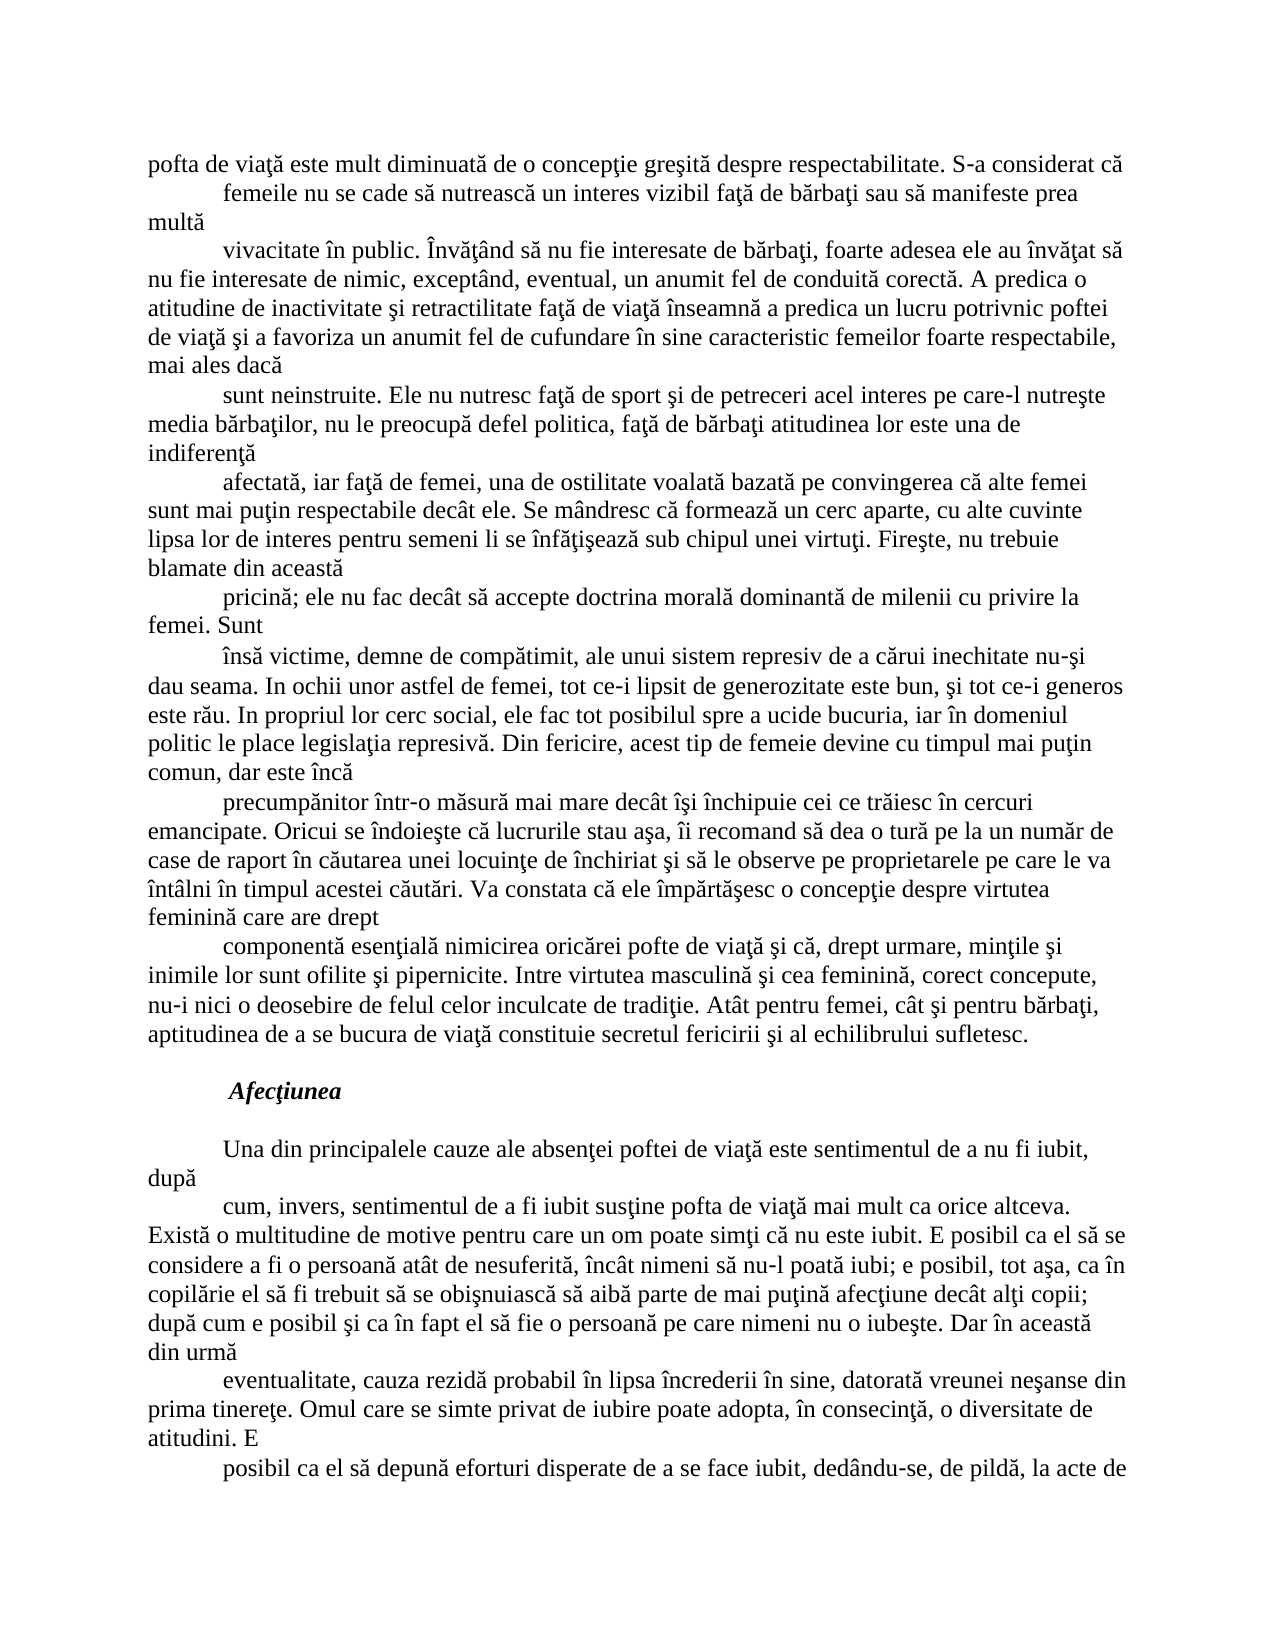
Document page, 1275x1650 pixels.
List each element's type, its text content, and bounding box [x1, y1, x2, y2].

text sunt neinstruite. Ele nu nutresc faţă de sport şi de petreceri acel interes pe care‐l nutreşte media bărbaţilor, nu le preocupă defel politica, faţă de bărbaţi atitudinea lor este una de indiferenţă [148, 379, 1127, 467]
text însă victime, demne de compătimit, ale unui sistem represiv de a cărui inechitate nu‐şi dau seama. In ochii unor astfel de femei, tot ce‐i lipsit de generozitate este bun, şi tot ce‐i generos este rău. In propriul lor cerc social, ele fac tot posibilul spre a ucide bucuria, iar în domeniul politic le place legislaţia represivă. Din fericire, acest tip de femeie devine cu timpul mai puţin comun, dar este încă [148, 639, 1127, 786]
text Afecţiunea [148, 1076, 1127, 1105]
text componentă esenţială nimicirea oricărei pofte de viaţă şi că, drept urmare, minţile şi inimile lor sunt ofilite şi pipernicite. Intre virtutea masculină şi cea feminină, corect concepute, nu‐i nici o deosebire de felul celor inculcate de tradiţie. Atât pentru femei, cât şi pentru bărbaţi, aptitudinea de a se bucura de viaţă constituie secretul fericirii şi al echilibrului sufletesc. [148, 931, 1127, 1048]
text cum, invers, sentimentul de a fi iubit susţine pofta de viaţă mai mult ca orice altceva. Există o multitudine de motive pentru care un om poate simţi că nu este iubit. E posibil ca el să se considere a fi o persoană atât de nesuferită, încât nimeni să nu‐l poată iubi; e posibil, tot aşa, ca în copilărie el să fi trebuit să se obişnuiască să aibă parte de mai puţină afecţiune decât alţi copii; după cum e posibil şi ca în fapt el să fie o persoană pe care nimeni nu o iubeşte. Dar în această din urmă [148, 1191, 1127, 1365]
text Una din principalele cauze ale absenţei poftei de viaţă este sentimentul de a nu fi iubit, după [148, 1134, 1127, 1191]
text femeile nu se cade să nutrească un interes vizibil faţă de bărbaţi sau să manifeste prea multă [148, 178, 1127, 235]
text precumpănitor într‐o măsură mai mare decât îşi închipuie cei ce trăiesc în cercuri emancipate. Oricui se îndoieşte că lucrurile stau aşa, îi recomand să dea o tură pe la un număr de case de raport în căutarea unei locuinţe de închiriat şi să le observe pe proprietarele pe care le va întâlni în timpul acestei căutări. Va constata că ele împărtăşesc o concepţie despre virtutea feminină care are drept [148, 786, 1127, 931]
text pricină; ele nu fac decât să accepte doctrina morală dominantă de milenii cu privire la femei. Sunt [148, 582, 1127, 639]
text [148, 1452, 1127, 1482]
text eventualitate, cauza rezidă probabil în lipsa încrederii în sine, datorată vreunei neşanse din prima tinereţe. Omul care se simte privat de iubire poate adopta, în consecinţă, o diversitate de atitudini. E [148, 1365, 1127, 1452]
text vivacitate în public. Învăţând să nu fie interesate de bărbaţi, foarte adesea ele au învăţat să nu fie interesate de nimic, exceptând, eventual, un anumit fel de conduită corectă. A predica o atitudine de inactivitate şi retractilitate faţă de viaţă înseamnă a predica un lucru potrivnic poftei de viaţă şi a favoriza un anumit fel de cufundare în sine caracteristic femeilor foarte respectabile, mai ales dacă [148, 235, 1127, 379]
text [148, 148, 1127, 178]
text afectată, iar faţă de femei, una de ostilitate voalată bazată pe convingerea că alte femei sunt mai puţin respectabile decât ele. Se mândresc că formează un cerc aparte, cu alte cuvinte lipsa lor de interes pentru semeni li se înfăţişează sub chipul unei virtuţi. Fireşte, nu trebuie blamate din această [148, 467, 1127, 582]
